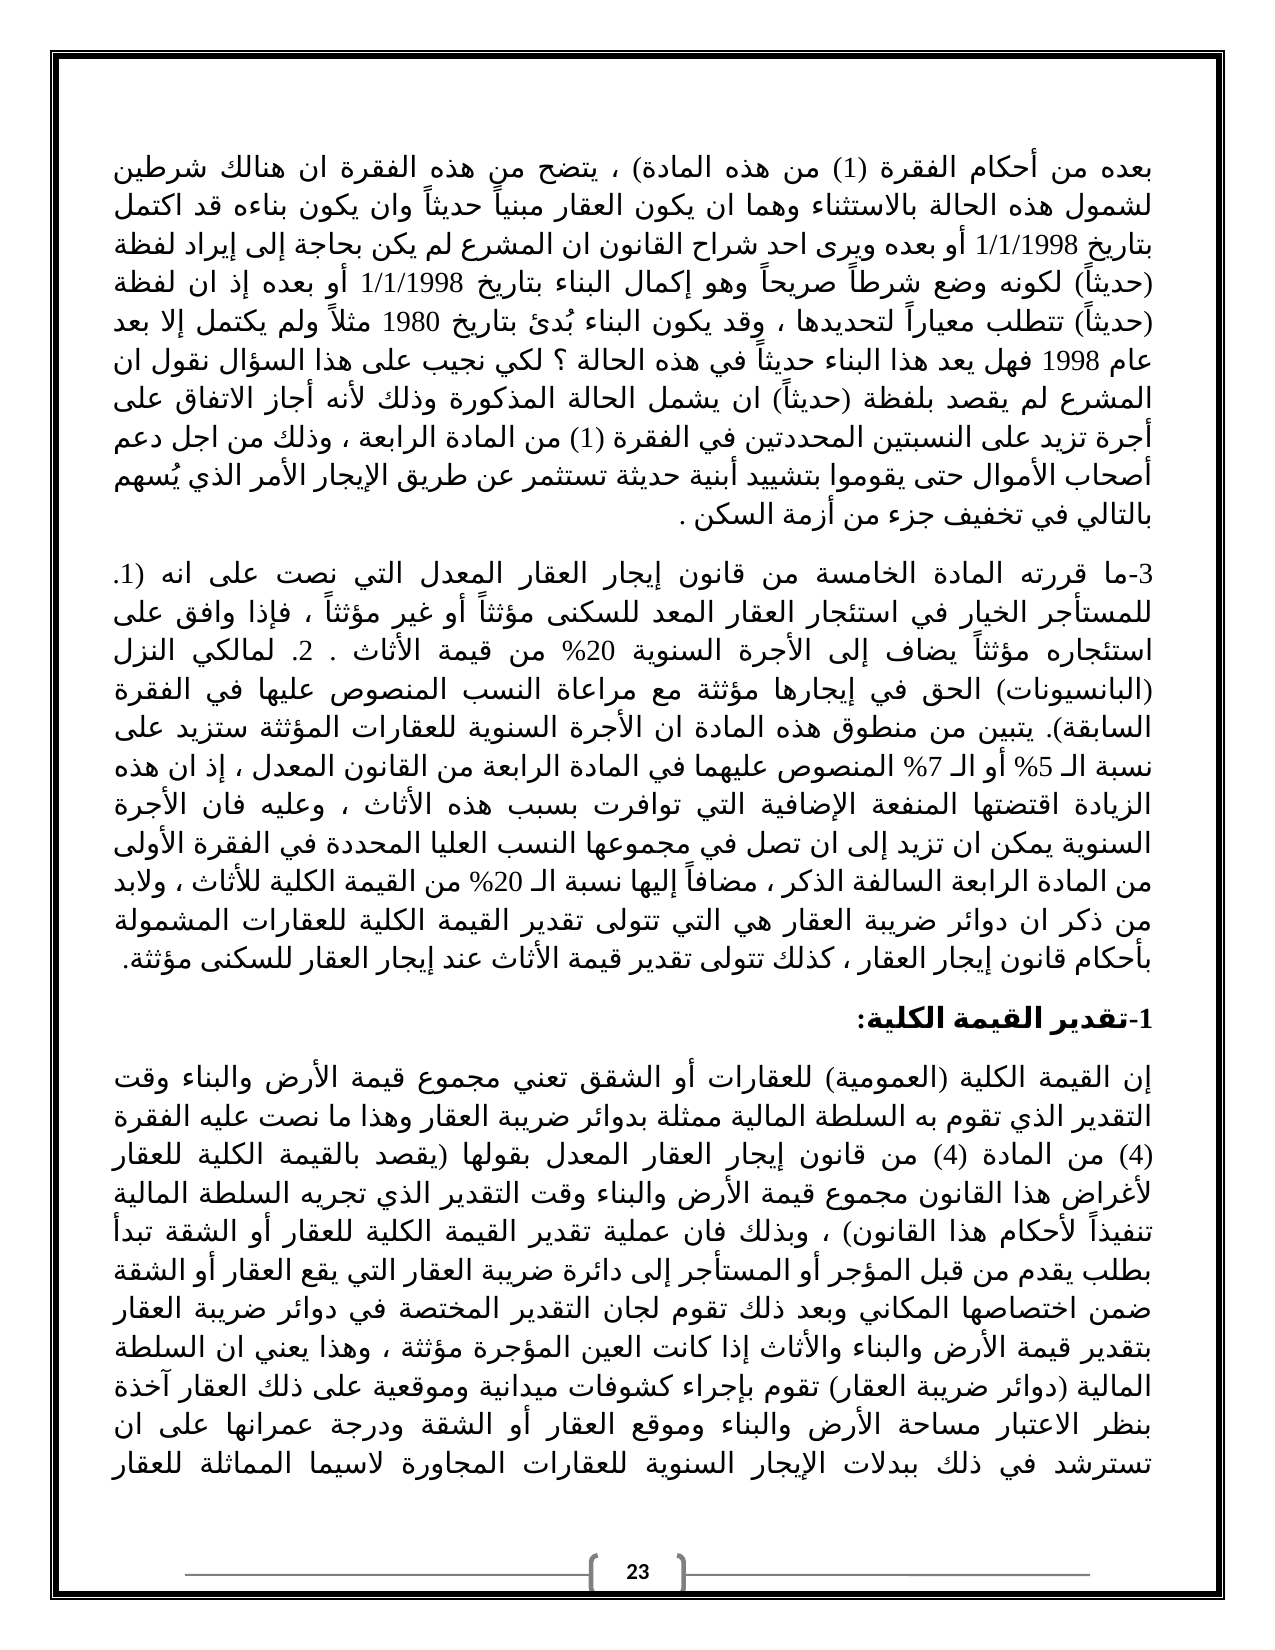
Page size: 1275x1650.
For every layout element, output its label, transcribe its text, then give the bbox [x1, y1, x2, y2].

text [112, 150, 1153, 530]
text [112, 1060, 1153, 1479]
text 3-ما قررته المادة الخامسة من قانون إيجار العقار المعدل التي نصت على انه (1. للمستأجر الخيار في استئجار العقار المعد للسكنى مؤثثاً أو غير مؤثثاً ، فإذا وافق على استئجاره مؤثثاً يضاف إلى الأجرة السنوية 20% من قيمة الأثاث . 2. لمالكي النزل (البانسيونات) الحق في إيجارها مؤثثة مع مراعاة النسب المنصوص عليها في الفقرة السابقة). يتبين من منطوق هذه المادة ان الأجرة السنوية للعقارات المؤثثة ستزيد على نسبة الـ 5% أو الـ 7% المنصوص عليهما في المادة الرابعة من القانون المعدل ، إذ ان هذه الزيادة اقتضتها المنفعة الإضافية التي توافرت بسبب هذه الأثاث ، وعليه فان الأجرة السنوية يمكن ان تزيد إلى ان تصل في مجموعها النسب العليا المحددة في الفقرة الأولى من المادة الرابعة السالفة الذكر ، مضافاً إليها نسبة الـ 20% من القيمة الكلية للأثاث ، ولابد من ذكر ان دوائر ضريبة العقار هي التي تتولى تقدير القيمة الكلية للعقارات المشمولة بأحكام قانون إيجار العقار ، كذلك تتولى تقدير قيمة الأثاث عند إيجار العقار للسكنى مؤثثة. [112, 556, 1153, 975]
text 1-تقدير القيمة الكلية: [112, 1001, 1153, 1034]
